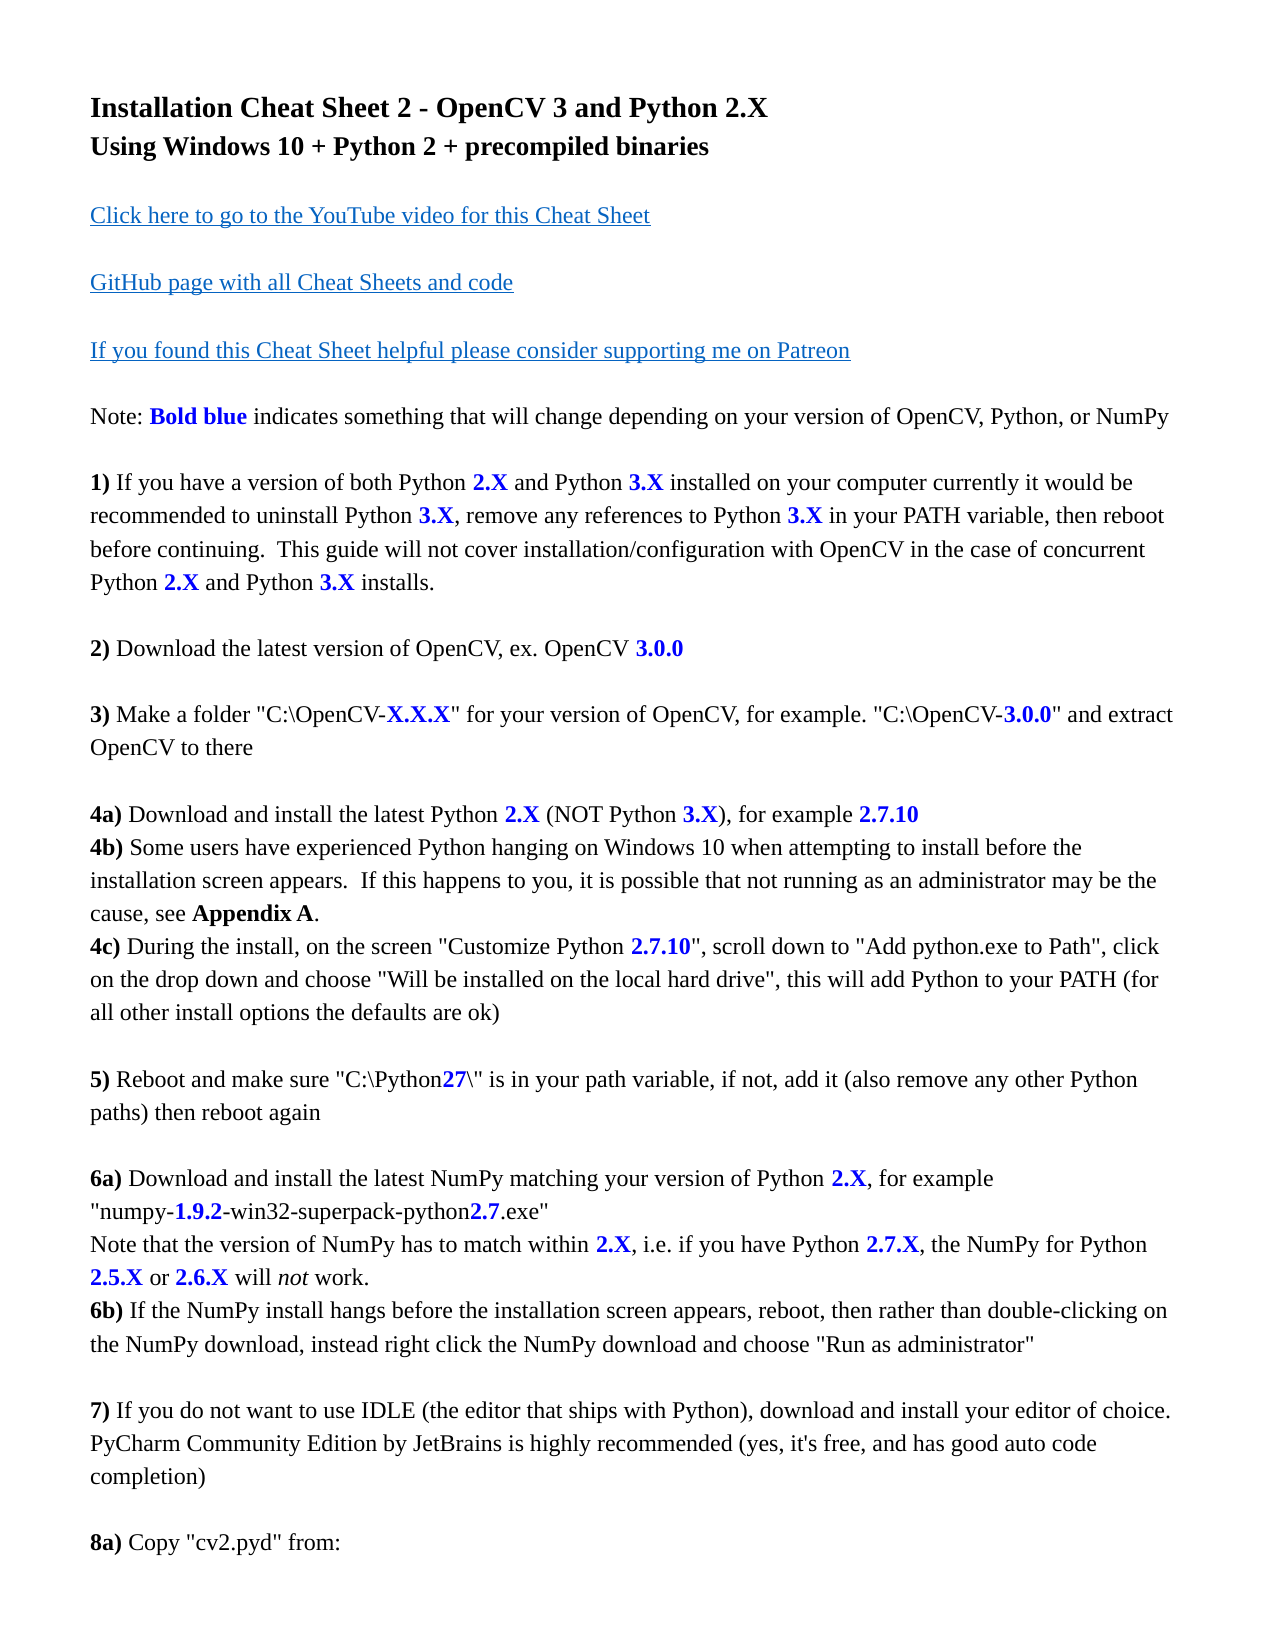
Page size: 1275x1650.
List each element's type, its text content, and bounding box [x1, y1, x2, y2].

text 5) Reboot and make sure "C:\Python27\" is in your path variable, if not, add it (also remove any other Python paths) then reboot again [90, 1064, 1185, 1125]
text Installation Cheat Sheet 2 - OpenCV 3 and Python 2.X [90, 90, 1185, 123]
text Click here to go to the YouTube video for this Cheat Sheet [90, 201, 1185, 228]
text Note that the version of NumPy has to match within 2.X, i.e. if you have Python 2.7.X, the NumPy for Python 2.5.X or 2.6.X will not work. [90, 1230, 1185, 1291]
text "numpy-1.9.2-win32-superpack-python2.7.exe" [90, 1197, 1185, 1225]
text 6b) If the NumPy install hangs before the installation screen appears, reboot, then rather than double-clicking on the NumPy download, instead right click the NumPy download and choose "Run as administrator" [90, 1296, 1185, 1357]
text 6a) Download and install the latest NumPy matching your version of Python 2.X, for example [90, 1164, 1185, 1192]
text 2) Download the latest version of OpenCV, ex. OpenCV 3.0.0 [90, 634, 1185, 662]
text 4b) Some users have experienced Python hanging on Windows 10 when attempting to install before the installation screen appears. If this happens to you, it is possible that not running as an administrator may be the cause, see Appendix A. [90, 833, 1185, 927]
text GitHub page with all Cheat Sheets and code [90, 268, 1185, 296]
text 4a) Download and install the latest Python 2.X (NOT Python 3.X), for example 2.7.10 [90, 799, 1185, 827]
text If you found this Cheat Sheet helpful please consider supporting me on Patreon [90, 336, 1185, 363]
text 4c) During the install, on the screen "Customize Python 2.7.10", scroll down to "Add python.exe to Path", click on the drop down and choose "Will be installed on the local hard drive", this will add Python to your PATH (for all other install options the defaults are ok) [90, 932, 1185, 1026]
text Using Windows 10 + Python 2 + precompiled binaries [90, 130, 1185, 161]
text Note: Bold blue indicates something that will change depending on your version of OpenCV, Python, or NumPy [90, 402, 1185, 430]
text 3) Make a folder "C:\OpenCV-X.X.X" for your version of OpenCV, for example. "C:\OpenCV-3.0.0" and extract OpenCV to there [90, 700, 1185, 761]
text 1) If you have a version of both Python 2.X and Python 3.X installed on your computer currently it would be recommended to uninstall Python 3.X, remove any references to Python 3.X in your PATH variable, then reboot before continuing. This guide will not cover installation/configuration with OpenCV in the case of concurrent Python 2.X and Python 3.X installs. [90, 468, 1185, 595]
text 8a) Copy "cv2.pyd" from: [90, 1528, 1185, 1556]
text 7) If you do not want to use IDLE (the editor that ships with Python), download and install your editor of choice. PyCharm Community Edition by JetBrains is highly recommended (yes, it's free, and has good auto code completion) [90, 1396, 1185, 1490]
